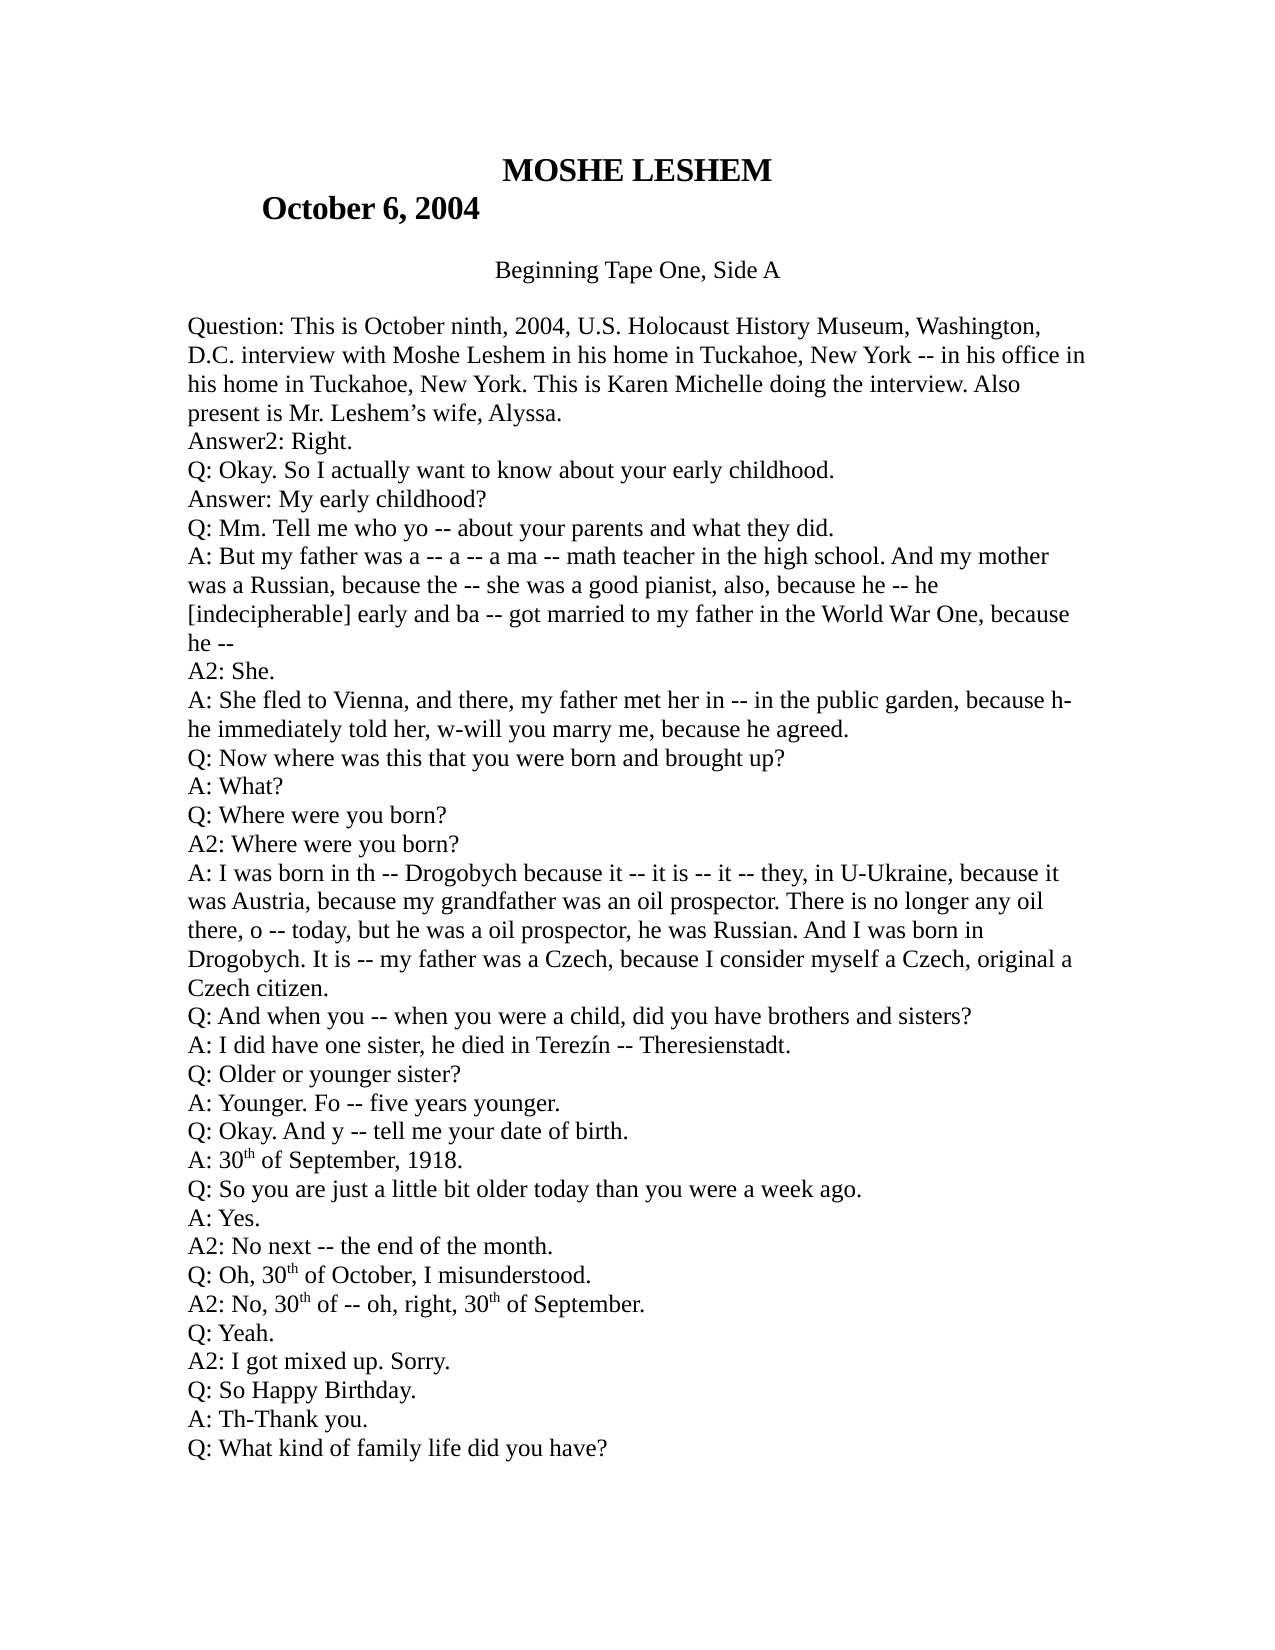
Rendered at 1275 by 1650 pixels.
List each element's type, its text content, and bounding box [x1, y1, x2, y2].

text Q: Oh, 30th of October, I misunderstood. [187, 1262, 1087, 1290]
text A: Yes. [187, 1204, 1087, 1233]
text A2: She. [187, 658, 1087, 687]
text A2: No next -- the end of the month. [187, 1233, 1087, 1262]
text Q: Yeah. [187, 1319, 1087, 1348]
text A2: Where were you born? [187, 830, 1087, 859]
text Q: So Happy Birthday. [187, 1377, 1087, 1405]
text Answer2: Right. [187, 428, 1087, 457]
text Q: And when you -- when you were a child, did you have brothers and sisters? [187, 1003, 1087, 1032]
text A: Th-Thank you. [187, 1405, 1087, 1434]
text A: What? [187, 773, 1087, 802]
text Q: Older or younger sister? [187, 1060, 1087, 1089]
text Beginning Tape One, Side A [187, 255, 1087, 284]
text Q: Okay. And y -- tell me your date of birth. [187, 1118, 1087, 1147]
text October 6, 2004 [187, 188, 1087, 227]
text A: Younger. Fo -- five years younger. [187, 1089, 1087, 1118]
text A: 30th of September, 1918. [187, 1147, 1087, 1175]
text Q: Okay. So I actually want to know about your early childhood. [187, 457, 1087, 485]
text A: But my father was a -- a -- a ma -- math teacher in the high school. And my mother was a Russian, because the -- she was a good pianist, also, because he -- he [indecipherable] early and ba -- got married to my father in the World War One, because he -- [187, 543, 1087, 658]
text Q: Now where was this that you were born and brought up? [187, 744, 1087, 773]
text Question: This is October ninth, 2004, U.S. Holocaust History Museum, Washington, D.C. interview with Moshe Leshem in his home in Tuckahoe, New York -- in his office in his home in Tuckahoe, New York. This is Karen Michelle doing the interview. Also present is Mr. Leshem’s wife, Alyssa. [187, 313, 1087, 428]
text A2: No, 30th of -- oh, right, 30th of September. [187, 1290, 1087, 1319]
text A: I did have one sister, he died in Terezín -- Theresienstadt. [187, 1032, 1087, 1060]
text Q: Mm. Tell me who yo -- about your parents and what they did. [187, 514, 1087, 543]
text Answer: My early childhood? [187, 485, 1087, 514]
text A: She fled to Vienna, and there, my father met her in -- in the public garden, because h-he immediately told her, w-will you marry me, because he agreed. [187, 687, 1087, 744]
text Q: Where were you born? [187, 802, 1087, 830]
text A2: I got mixed up. Sorry. [187, 1348, 1087, 1377]
text A: I was born in th -- Drogobych because it -- it is -- it -- they, in U-Ukraine, because it was Austria, because my grandfather was an oil prospector. There is no longer any oil there, o -- today, but he was a oil prospector, he was Russian. And I was born in Drogobych. It is -- my father was a Czech, because I consider myself a Czech, original a Czech citizen. [187, 859, 1087, 1003]
text Q: What kind of family life did you have? [187, 1434, 1087, 1463]
text Q: So you are just a little bit older today than you were a week ago. [187, 1175, 1087, 1204]
text MOSHE LESHEM [187, 150, 1087, 188]
